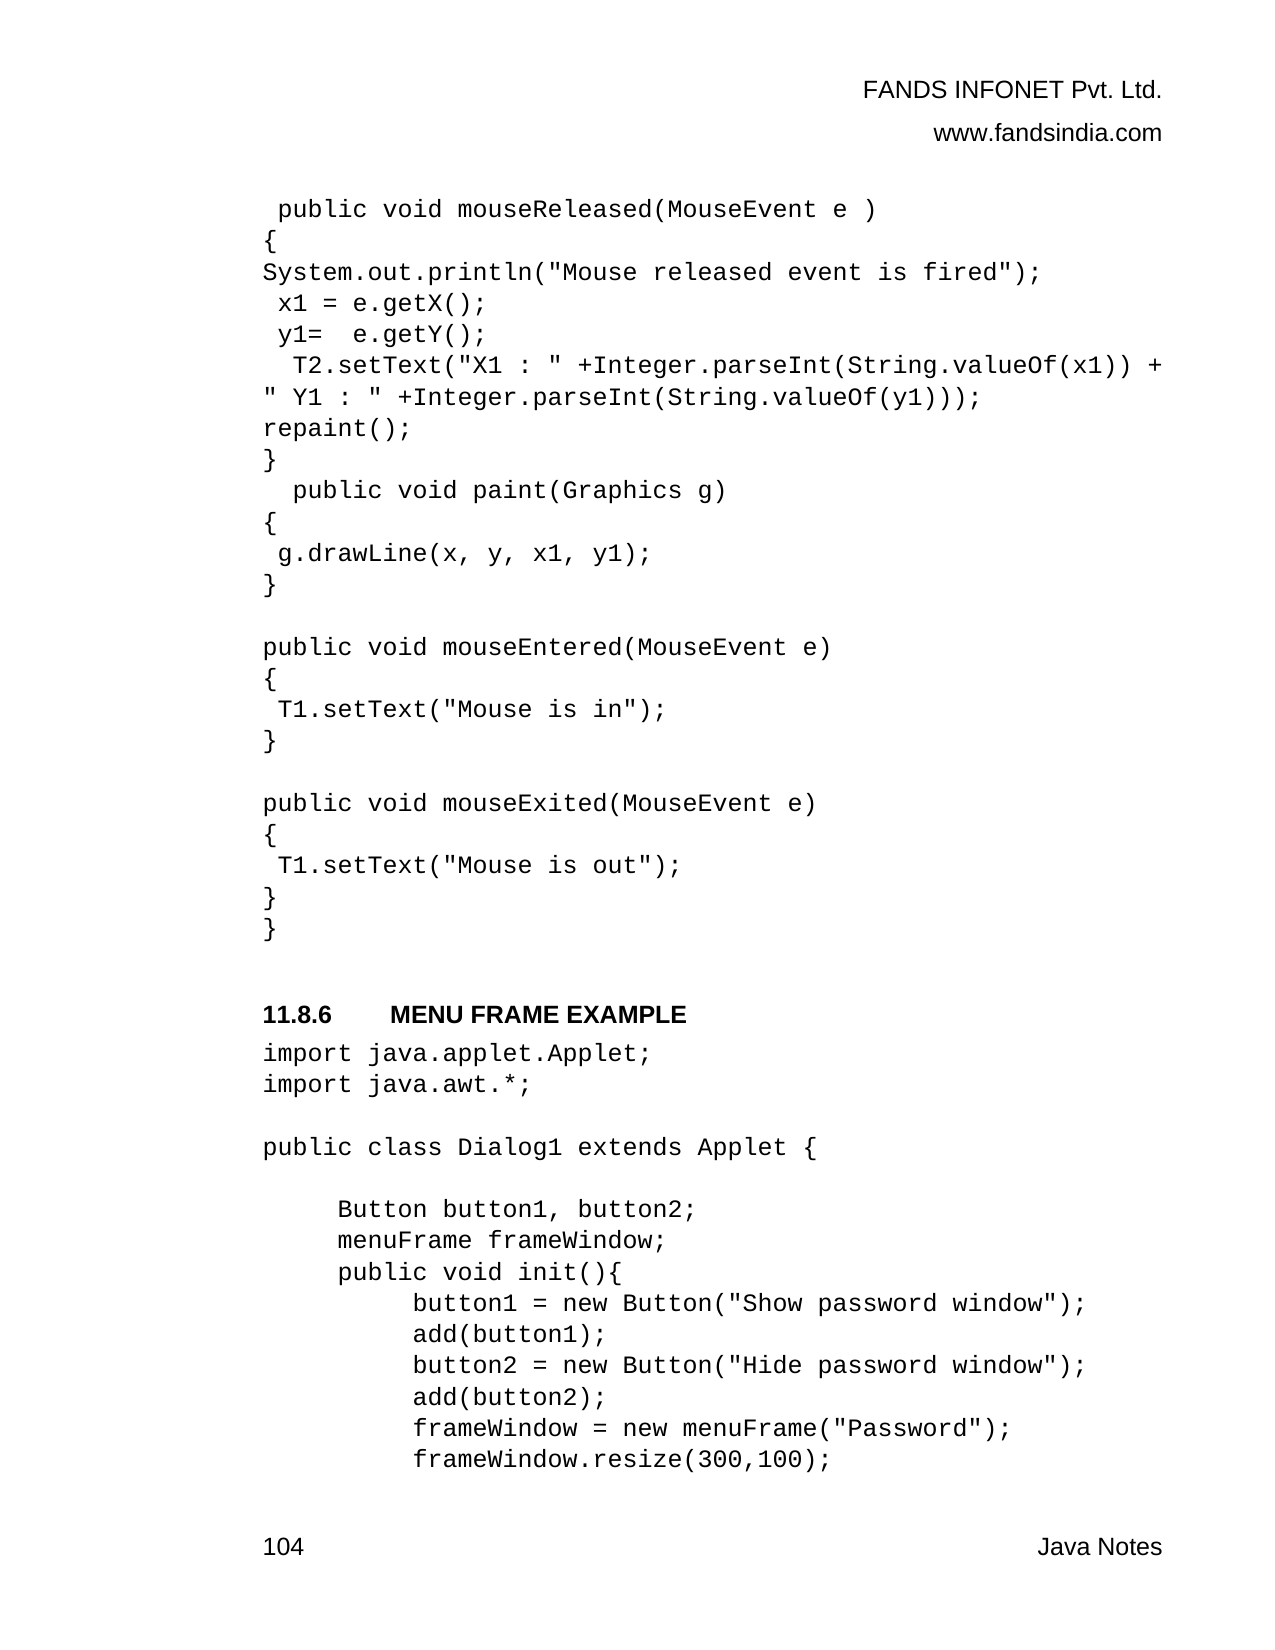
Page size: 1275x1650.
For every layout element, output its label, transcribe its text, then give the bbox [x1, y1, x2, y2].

text { [262, 505, 1162, 536]
text add(button1); [337, 1317, 1162, 1349]
text System.out.println("Mouse released event is fired"); [262, 255, 1162, 286]
text public class Dialog1 extends Applet { [262, 1130, 1162, 1161]
text { [262, 661, 1162, 692]
text T1.setText("Mouse is in"); [262, 692, 1162, 724]
text } [262, 567, 1162, 599]
text g.drawLine(x, y, x1, y1); [262, 536, 1162, 567]
text import java.applet.Applet; [262, 1036, 1162, 1067]
text public void mouseExited(MouseEvent e) [262, 786, 1162, 817]
text public void mouseEntered(MouseEvent e) [262, 630, 1162, 661]
text } [262, 442, 1162, 474]
text frameWindow = new menuFrame("Password"); [337, 1411, 1162, 1442]
text { [262, 817, 1162, 849]
text y1= e.getY(); [262, 317, 1162, 349]
text Button button1, button2; [262, 1192, 1162, 1224]
text T2.setText("X1 : " +Integer.parseInt(String.valueOf(x1)) + " Y1 : " +Integer.parseInt(String.valueOf(y1))); [262, 349, 1162, 411]
text public void paint(Graphics g) [262, 474, 1162, 505]
text } [262, 911, 1162, 942]
text repaint(); [262, 411, 1162, 442]
text add(button2); [337, 1380, 1162, 1411]
text import java.awt.*; [262, 1067, 1162, 1099]
text menuFrame frameWindow; [262, 1224, 1162, 1255]
text T1.setText("Mouse is out"); [262, 849, 1162, 880]
text x1 = e.getX(); [262, 286, 1162, 317]
text public void init(){ [262, 1255, 1162, 1286]
text } [262, 880, 1162, 911]
text { [262, 224, 1162, 255]
text public void mouseReleased(MouseEvent e ) [262, 192, 1162, 224]
text button1 = new Button("Show password window"); [337, 1286, 1162, 1317]
text } [262, 724, 1162, 755]
text button2 = new Button("Hide password window"); [337, 1349, 1162, 1380]
subtitle MENU FRAME EXAMPLE [262, 999, 1162, 1030]
text frameWindow.resize(300,100); [337, 1442, 1162, 1474]
